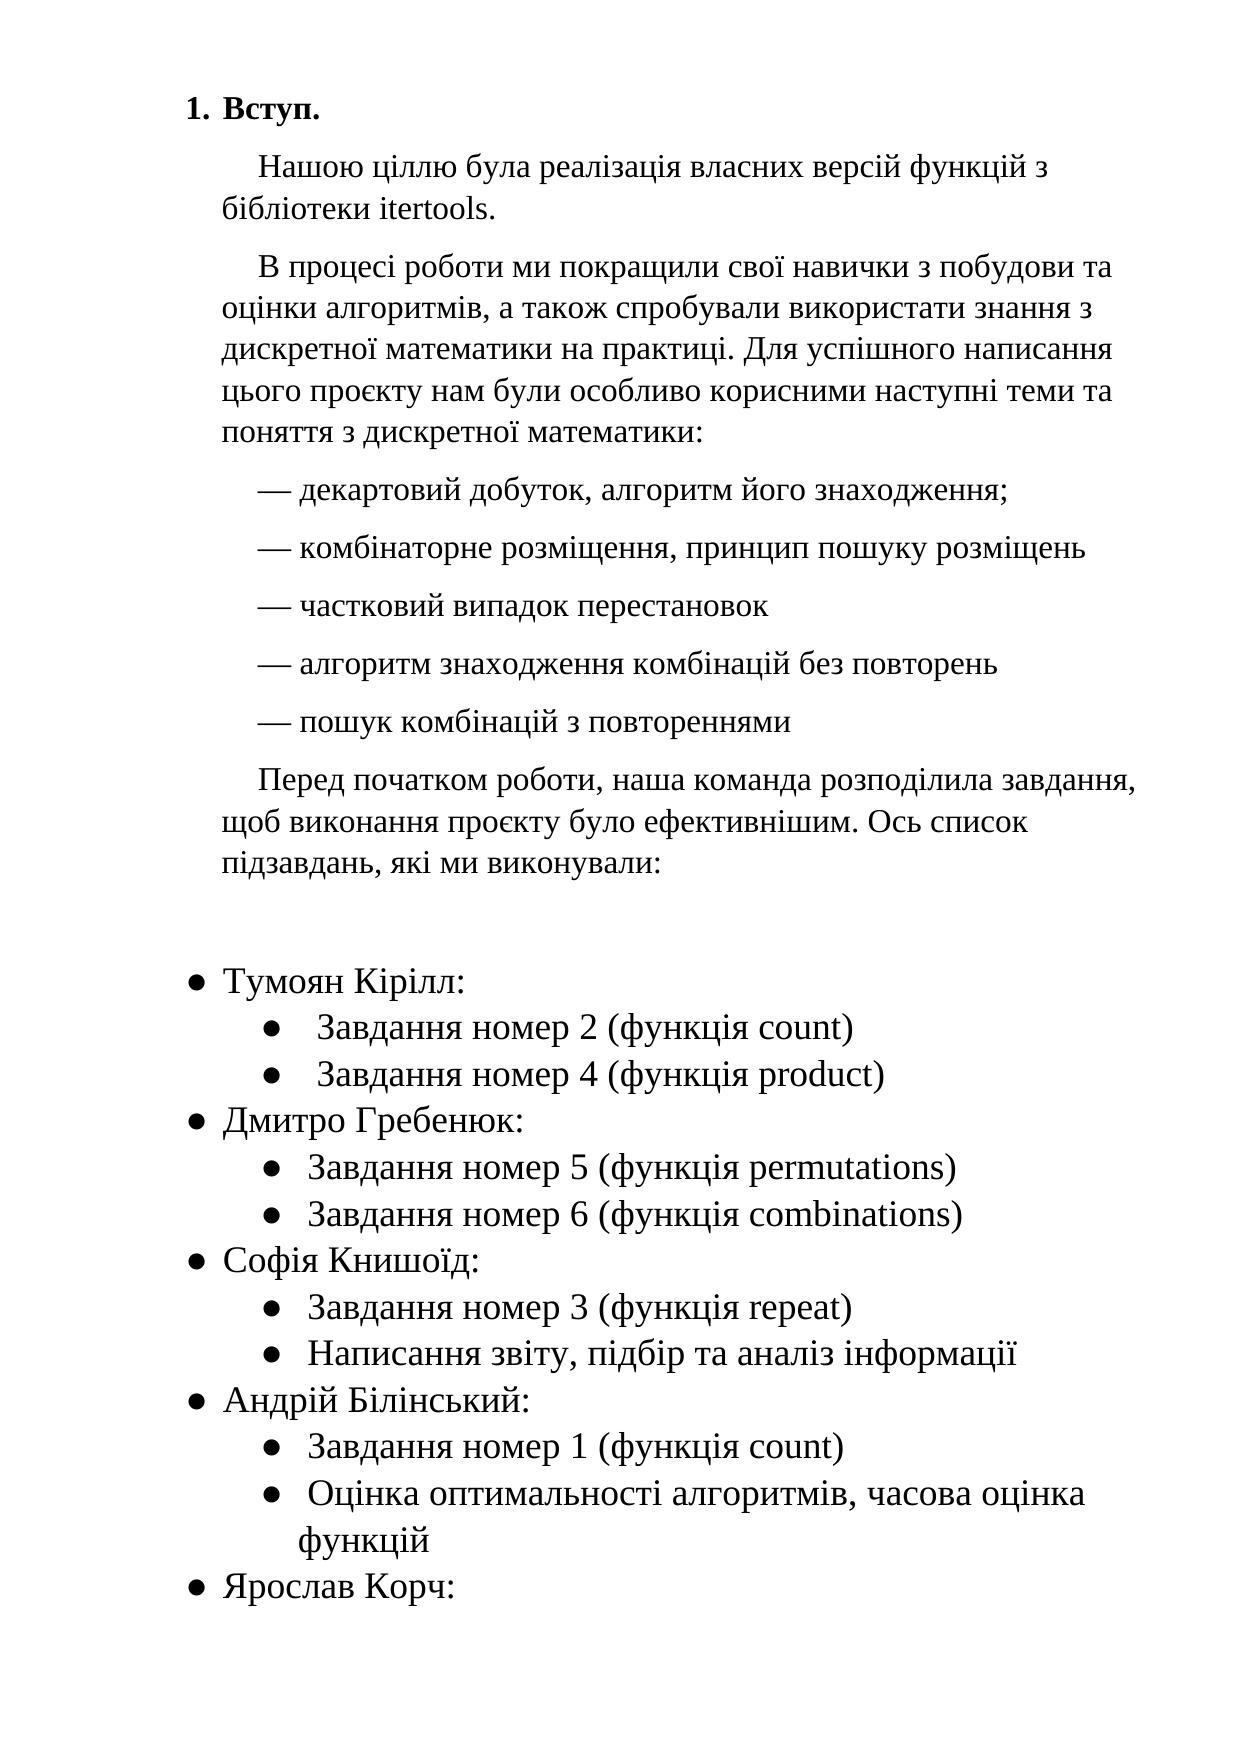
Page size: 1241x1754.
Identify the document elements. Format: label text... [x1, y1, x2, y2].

list Андрій Білінський: [185, 1377, 1152, 1420]
list Ярослав Корч: [185, 1563, 1152, 1607]
list Завдання номер 4 (функція product) [260, 1051, 1152, 1094]
list Завдання номер 3 (функція repeat) [260, 1284, 1152, 1327]
list Дмитро Гребенюк: [185, 1098, 1152, 1141]
text Нашою ціллю була реалізація власних версій функцій з бібліотеки itertools. [221, 147, 1152, 226]
list Завдання номер 6 (функція combinations) [260, 1191, 1152, 1234]
list Тумоян Кірілл: [185, 958, 1152, 1001]
text — декартовий добуток, алгоритм його знаходження; [221, 469, 1152, 508]
text — комбінаторне розміщення, принцип пошуку розміщень [221, 527, 1152, 566]
text В процесі роботи ми покращили свої навички з побудови та оцінки алгоритмів, а також спробували використати знання з дискретної математики на практиці. Для успішного написання цього проєкту нам були особливо корисними наступні теми та поняття з дискретної математики: [221, 246, 1152, 450]
text Перед початком роботи, наша команда розподілила завдання, щоб виконання проєкту було ефективнішим. Ось список підзавдань, які ми виконували: [221, 759, 1152, 881]
list Завдання номер 2 (функція count) [260, 1005, 1152, 1048]
list Написання звіту, підбір та аналіз інформації [260, 1331, 1152, 1374]
list Софія Книшоїд: [185, 1238, 1152, 1281]
list Вступ. [185, 88, 1152, 127]
list Завдання номер 5 (функція permutations) [260, 1144, 1152, 1188]
list Оцінка оптимальності алгоритмів, часова оцінка функцій [260, 1470, 1152, 1560]
text — пошук комбінацій з повтореннями [221, 701, 1152, 740]
text — алгоритм знаходження комбінацій без повторень [221, 643, 1152, 682]
list Завдання номер 1 (функція count) [260, 1424, 1152, 1467]
text — частковий випадок перестановок [221, 585, 1152, 624]
